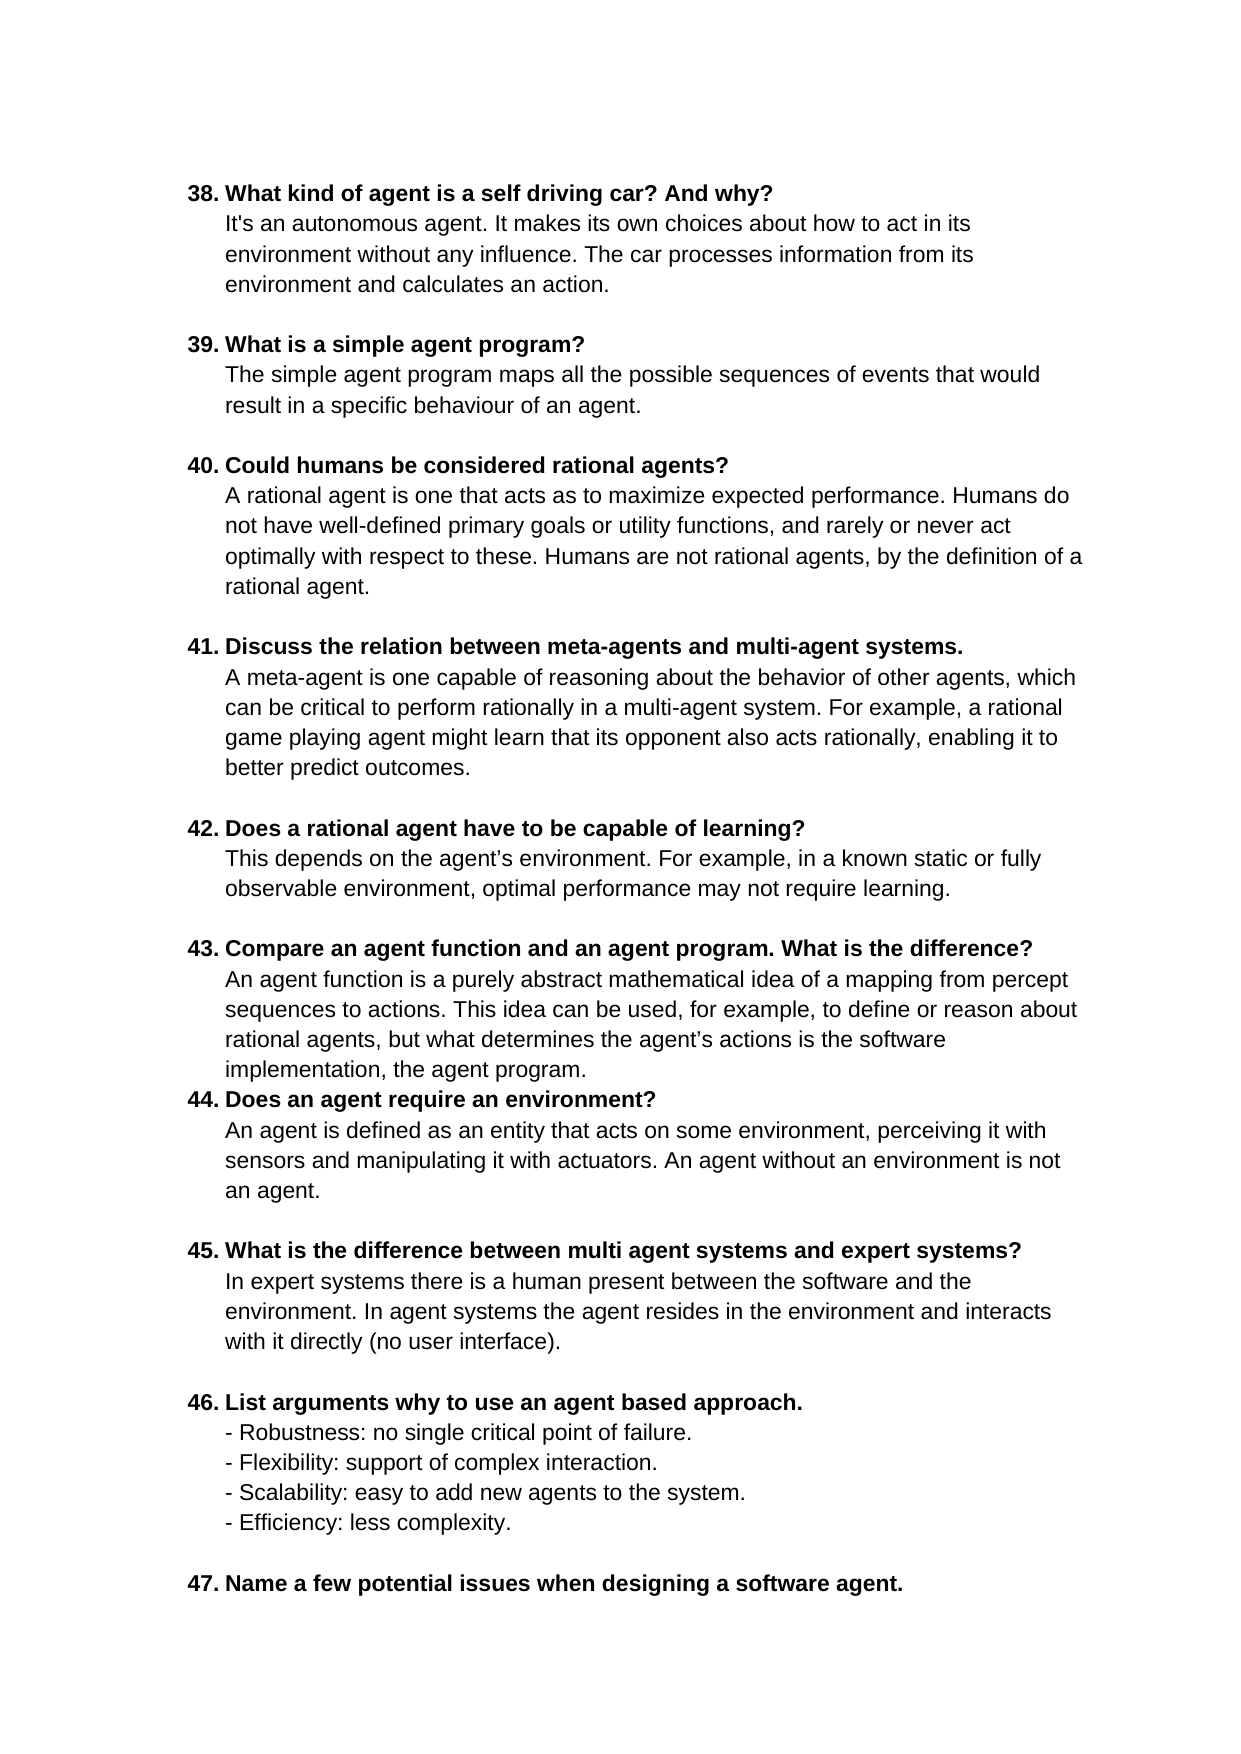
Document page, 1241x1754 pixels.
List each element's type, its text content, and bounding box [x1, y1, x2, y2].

text - Efficiency: less complexity. [225, 1509, 1090, 1536]
list List arguments why to use an agent based approach. [187, 1388, 1090, 1415]
list Compare an agent function and an agent program. What is the difference? An agent function is a purely abstract mathematical idea of a mapping from percept sequences to actions. This idea can be used, for example, to define or reason about rational agents, but what determines the agent’s actions is the software implementation, the agent program. [187, 935, 1090, 1083]
text - Flexibility: support of complex interaction. [225, 1449, 1090, 1475]
list Does an agent require an environment? An agent is defined as an entity that acts on some environment, perceiving it with sensors and manipulating it with actuators. An agent without an environment is not an agent. [187, 1086, 1090, 1203]
list What is the difference between multi agent systems and expert systems? In expert systems there is a human present between the software and the environment. In agent systems the agent resides in the environment and interacts with it directly (no user interface). [187, 1237, 1090, 1354]
list What is a simple agent program? The simple agent program maps all the possible sequences of events that would result in a specific behaviour of an agent. [187, 331, 1090, 418]
list Discuss the relation between meta-agents and multi-agent systems. A meta-agent is one capable of reasoning about the behavior of other agents, which can be critical to perform rationally in a multi-agent system. For example, a rational game playing agent might learn that its opponent also acts rationally, enabling it to better predict outcomes. [187, 633, 1090, 781]
list Could humans be considered rational agents? A rational agent is one that acts as to maximize expected performance. Humans do not have well-defined primary goals or utility functions, and rarely or never act optimally with respect to these. Humans are not rational agents, by the definition of a rational agent. [187, 452, 1090, 599]
list What kind of agent is a self driving car? And why? It's an autonomous agent. It makes its own choices about how to act in its environment without any influence. The car processes information from its environment and calculates an action. [187, 180, 1090, 297]
text - Robustness: no single critical point of failure. [225, 1419, 1090, 1445]
list Name a few potential issues when designing a software agent. [187, 1570, 1090, 1596]
list Does a rational agent have to be capable of learning? This depends on the agent’s environment. For example, in a known static or fully observable environment, optimal performance may not require learning. [187, 814, 1090, 901]
text - Scalability: easy to add new agents to the system. [225, 1479, 1090, 1506]
